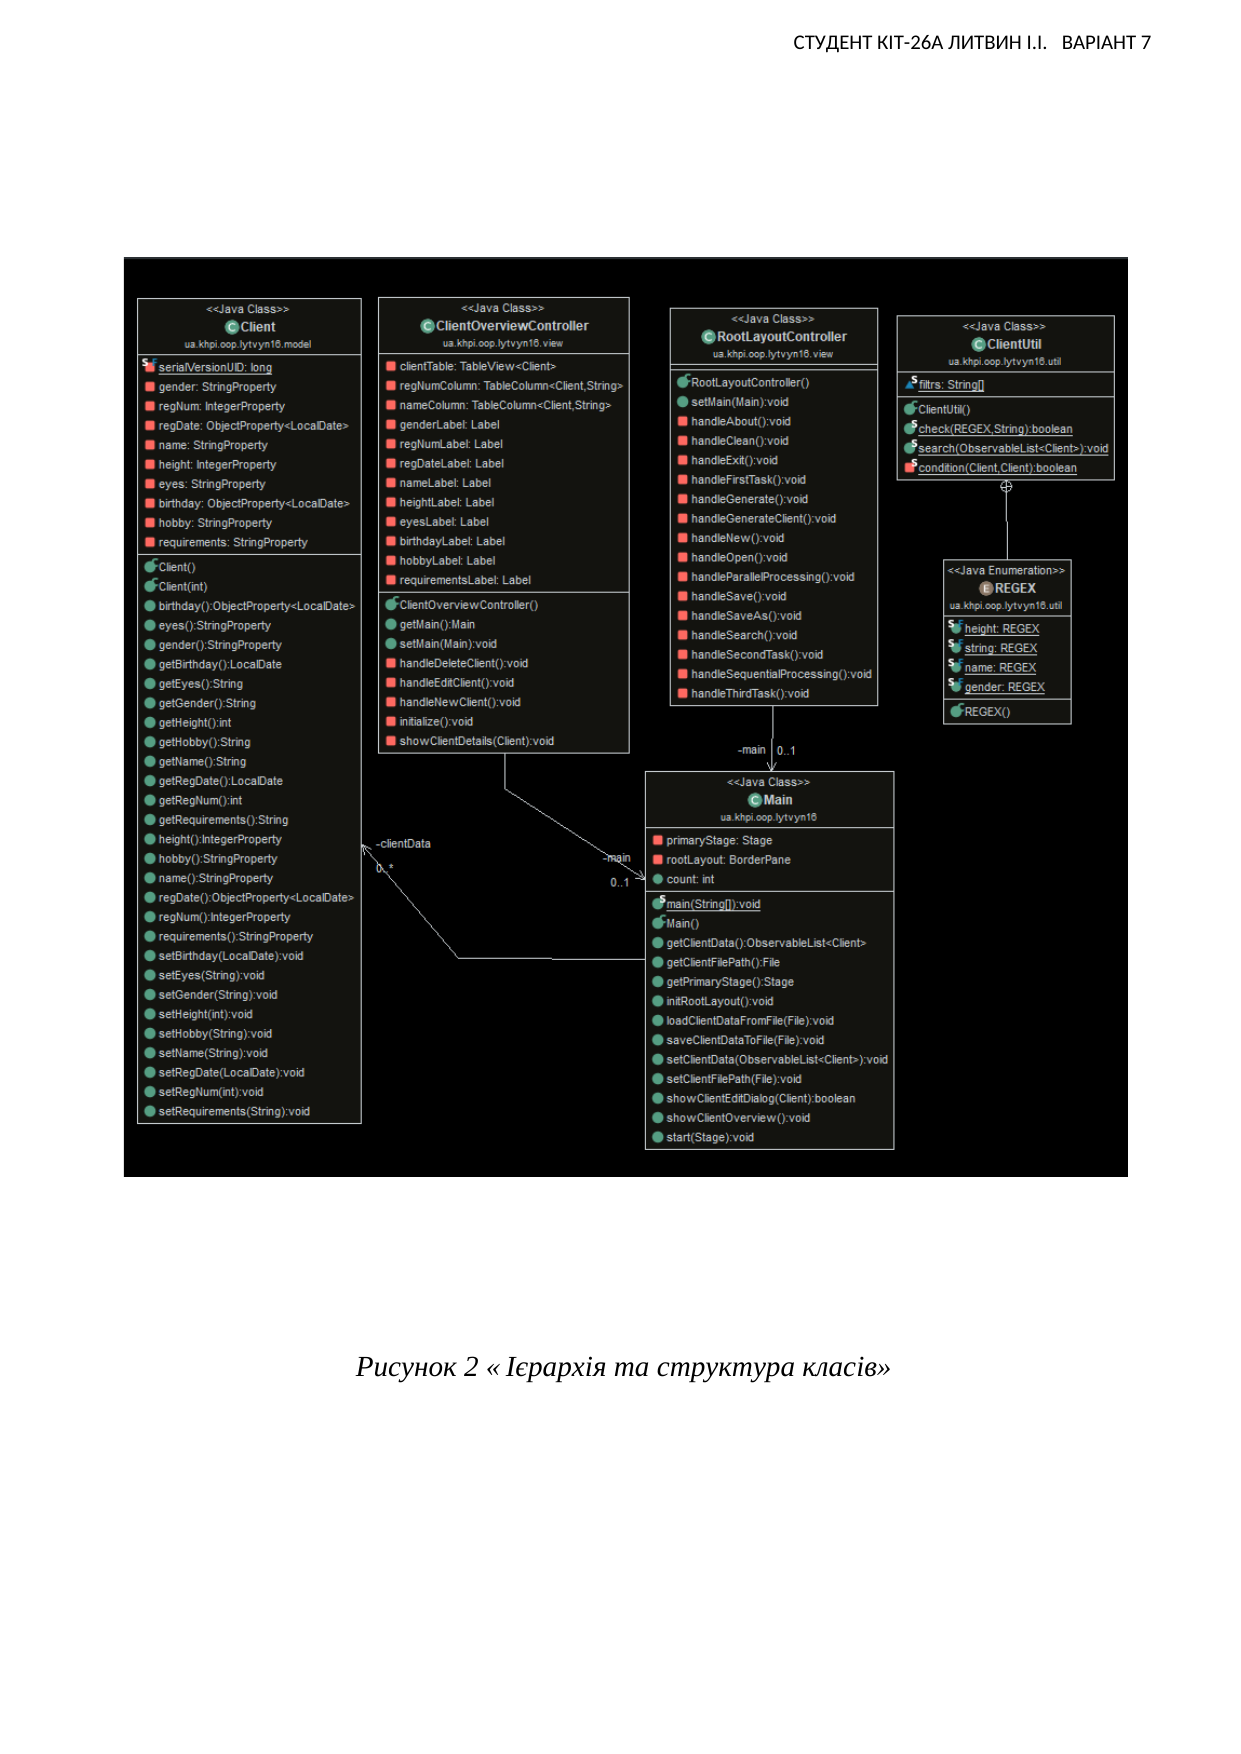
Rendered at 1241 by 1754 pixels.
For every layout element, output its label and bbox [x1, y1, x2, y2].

picture [123, 257, 1128, 1177]
